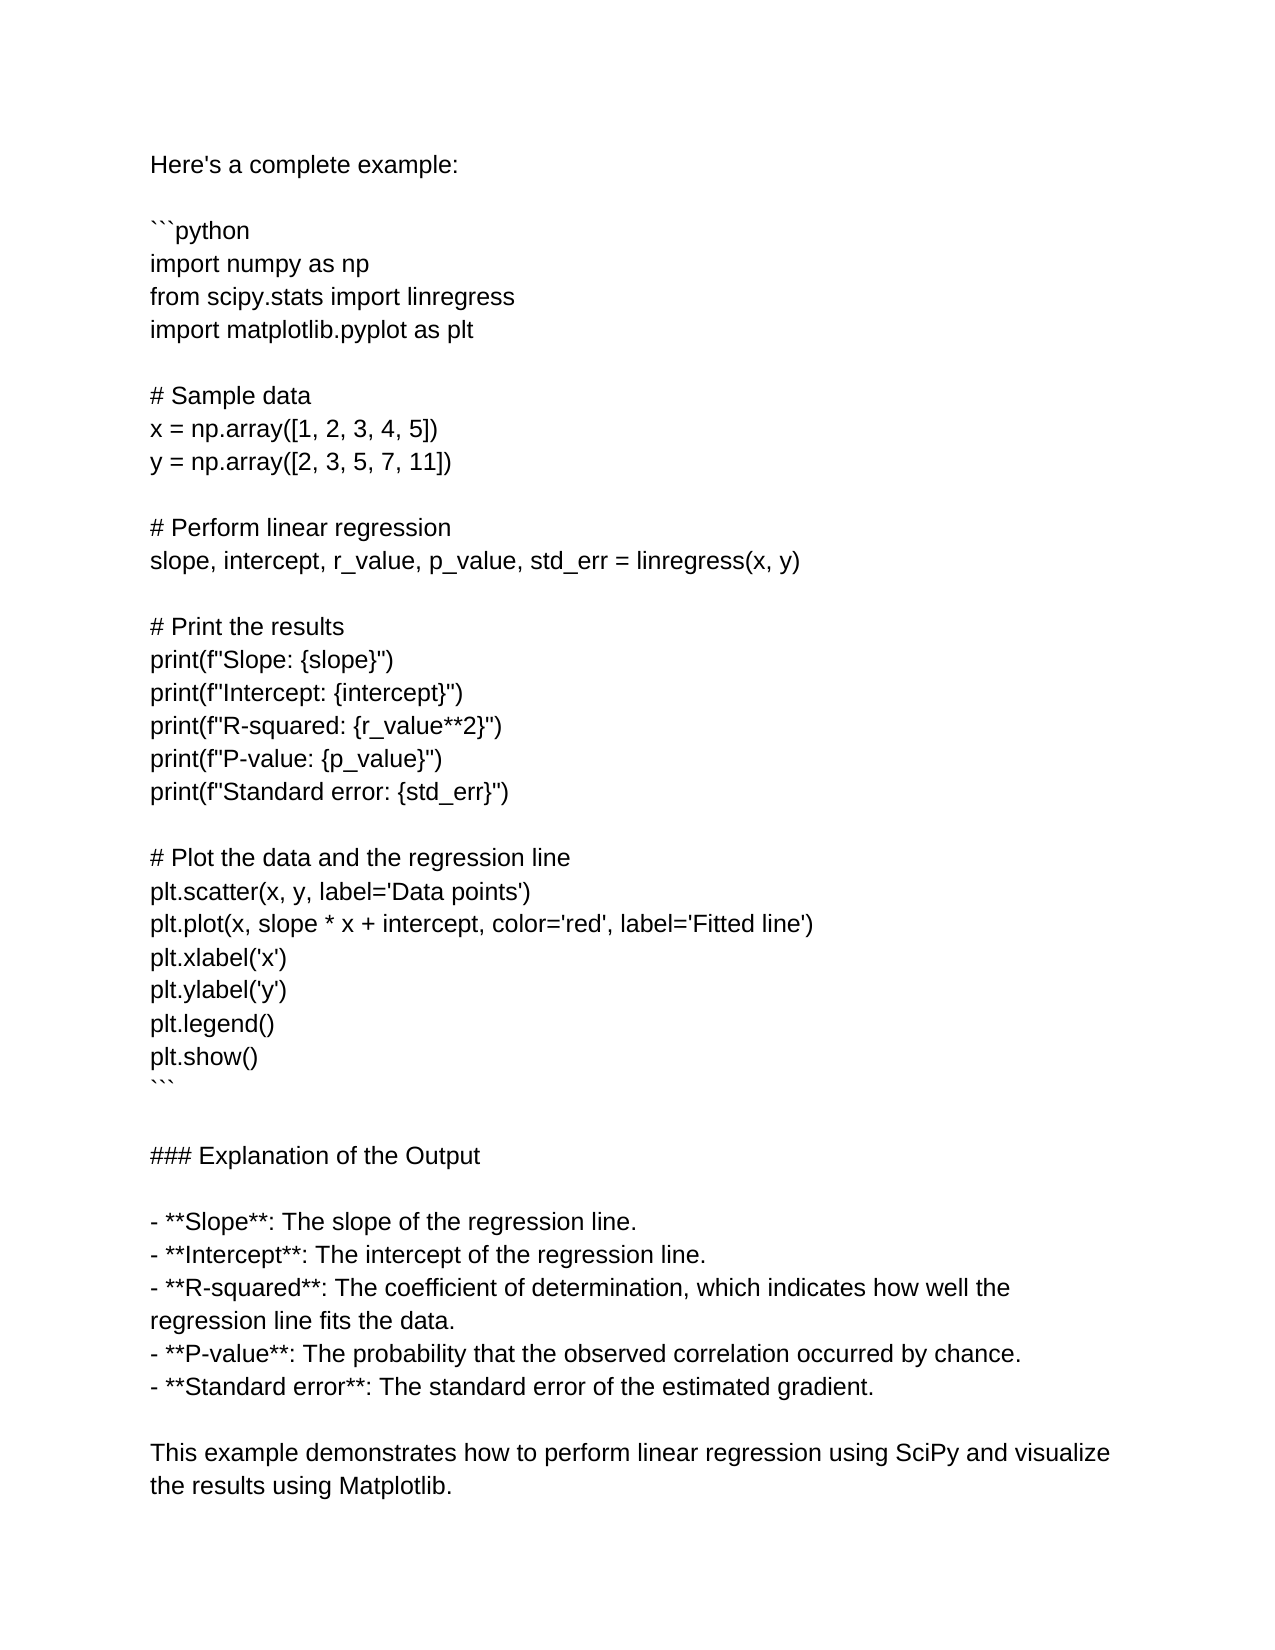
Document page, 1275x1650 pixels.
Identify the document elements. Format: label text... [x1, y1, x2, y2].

text # Plot the data and the regression line [150, 843, 1125, 872]
text Here's a complete example: [150, 150, 1125, 179]
text print(f"R-squared: {r_value**2}") [150, 711, 1125, 740]
text plt.legend() [150, 1008, 1125, 1037]
text ```python [150, 216, 1125, 245]
text import numpy as np [150, 249, 1125, 278]
text x = np.array([1, 2, 3, 4, 5]) [150, 414, 1125, 443]
text This example demonstrates how to perform linear regression using SciPy and visualize the results using Matplotlib. [150, 1438, 1125, 1499]
text - **Intercept**: The intercept of the regression line. [150, 1240, 1125, 1268]
text plt.scatter(x, y, label='Data points') [150, 876, 1125, 905]
text - **R-squared**: The coefficient of determination, which indicates how well the regression line fits the data. [150, 1273, 1125, 1334]
text plt.show() [150, 1042, 1125, 1070]
text slope, intercept, r_value, p_value, std_err = linregress(x, y) [150, 546, 1125, 575]
text # Print the results [150, 612, 1125, 641]
text ### Explanation of the Output [150, 1141, 1125, 1169]
text # Perform linear regression [150, 513, 1125, 542]
text print(f"P-value: {p_value}") [150, 744, 1125, 773]
text - **Slope**: The slope of the regression line. [150, 1207, 1125, 1235]
text - **Standard error**: The standard error of the estimated gradient. [150, 1372, 1125, 1401]
text ``` [150, 1074, 1125, 1103]
text print(f"Standard error: {std_err}") [150, 777, 1125, 806]
text - **P-value**: The probability that the observed correlation occurred by chance. [150, 1339, 1125, 1367]
text plt.xlabel('x') [150, 942, 1125, 971]
text import matplotlib.pyplot as plt [150, 315, 1125, 344]
text from scipy.stats import linregress [150, 282, 1125, 311]
text print(f"Intercept: {intercept}") [150, 678, 1125, 707]
text # Sample data [150, 381, 1125, 410]
text y = np.array([2, 3, 5, 7, 11]) [150, 447, 1125, 476]
text plt.ylabel('y') [150, 976, 1125, 1004]
text print(f"Slope: {slope}") [150, 645, 1125, 674]
text plt.plot(x, slope * x + intercept, color='red', label='Fitted line') [150, 909, 1125, 938]
